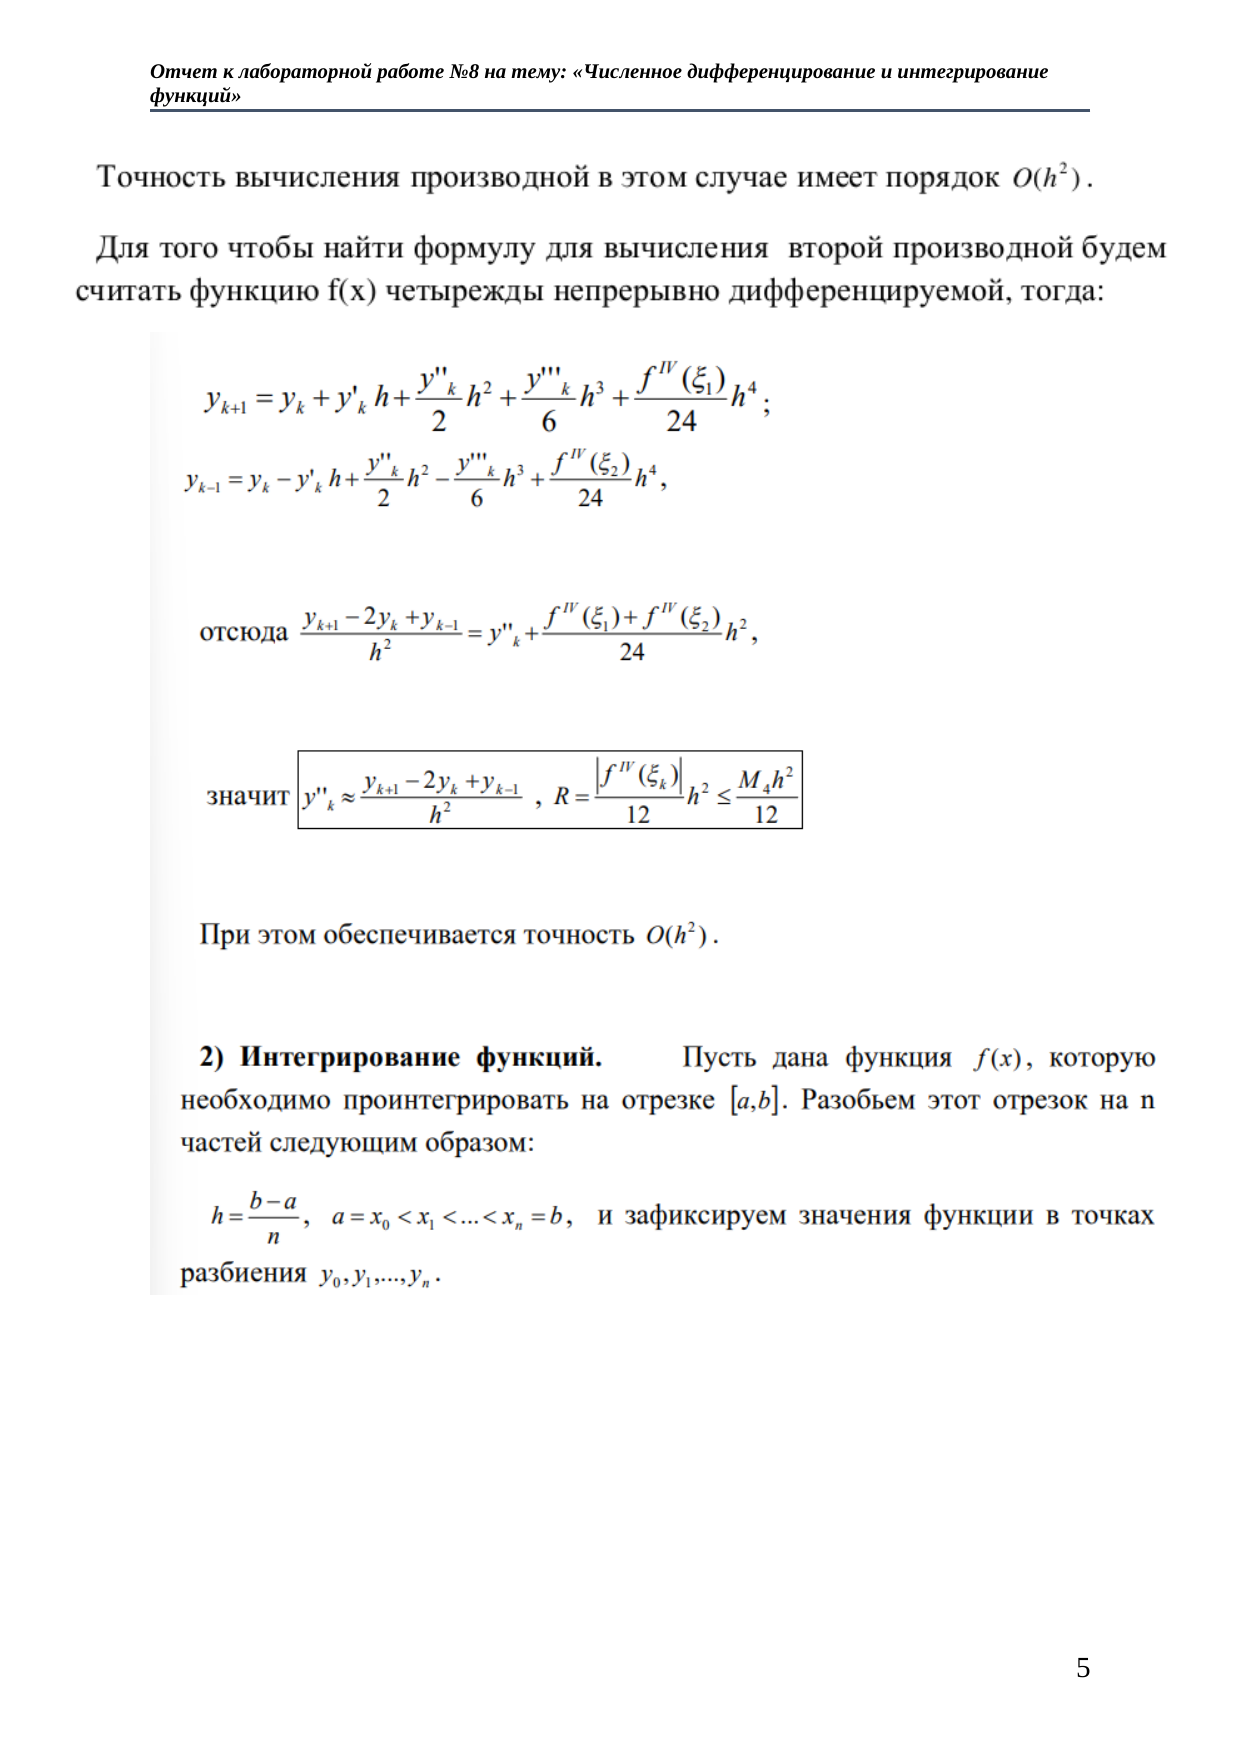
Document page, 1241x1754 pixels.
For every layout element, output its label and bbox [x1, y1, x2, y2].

picture [58, 150, 1182, 327]
picture [150, 332, 1171, 1295]
